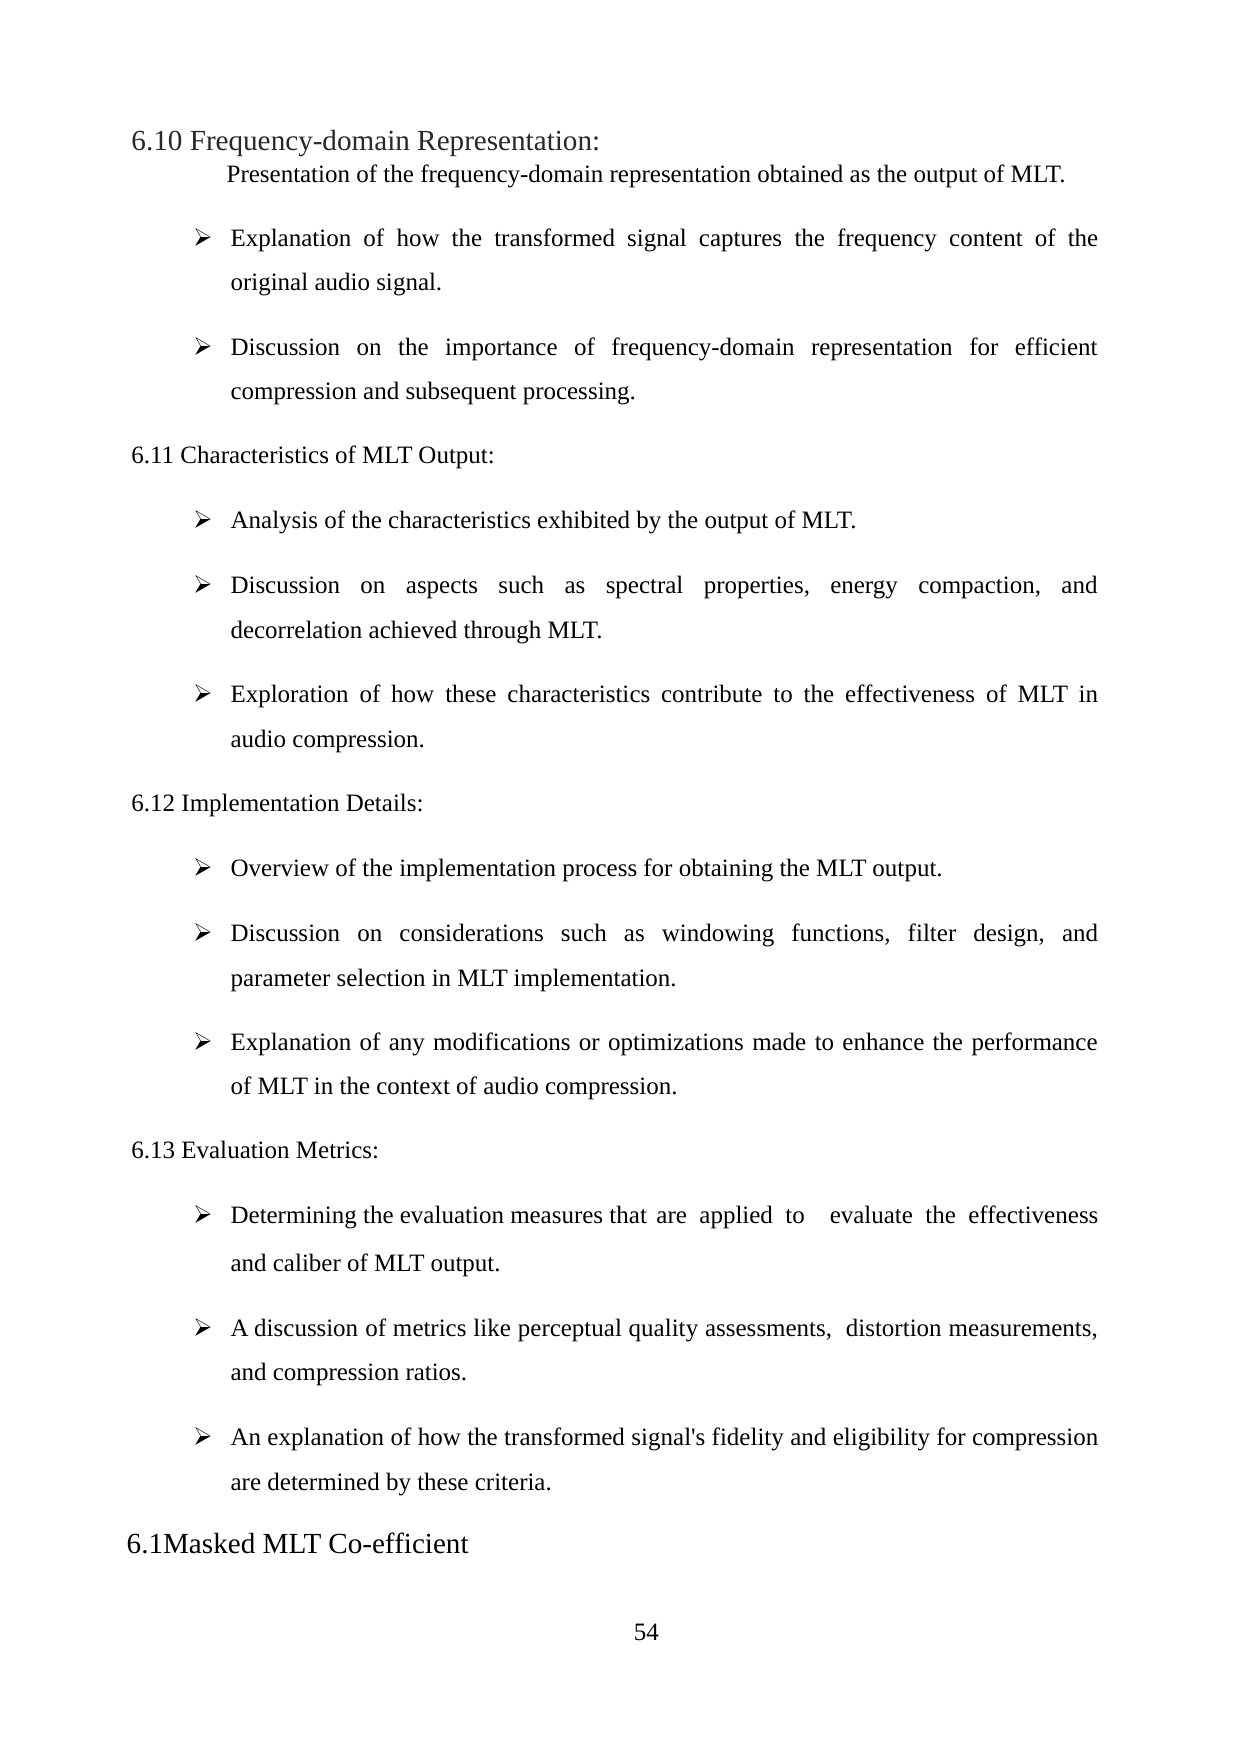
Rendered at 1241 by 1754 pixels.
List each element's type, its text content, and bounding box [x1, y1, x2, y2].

text 6.11 Characteristics of MLT Output: [131, 440, 1099, 468]
list An explanation of how the transformed signal's fidelity and eligibility for compression are determined by these criteria. [193, 1422, 1099, 1495]
text 6.12 Implementation Details: [131, 788, 1099, 816]
list Analysis of the characteristics exhibited by the output of MLT. [193, 505, 1099, 534]
list A discussion of metrics like perceptual quality assessments, distortion measurements, and compression ratios. [193, 1313, 1099, 1386]
subtitle 6.10 Frequency-domain Representation: [131, 123, 1135, 156]
list Explanation of any modifications or optimizations made to enhance the performance of MLT in the context of audio compression. [193, 1027, 1099, 1100]
text Presentation of the frequency-domain representation obtained as the output of MLT. [226, 159, 1099, 188]
list Overview of the implementation process for obtaining the MLT output. [193, 853, 1099, 882]
list Discussion on aspects such as spectral properties, energy compaction, and decorrelation achieved through MLT. [193, 570, 1099, 644]
list Discussion on the importance of frequency-domain representation for efficient compression and subsequent processing. [193, 332, 1099, 405]
list Explanation of how the transformed signal captures the frequency content of the original audio signal. [193, 223, 1099, 296]
text 6.13 Evaluation Metrics: [131, 1135, 1099, 1164]
list Exploration of how these characteristics contribute to the effectiveness of MLT in audio compression. [193, 679, 1099, 752]
text 6.1Masked MLT Co-efficient [126, 1526, 993, 1559]
list Determining the evaluation measures that are applied to evaluate the effectiveness and caliber of MLT output. [193, 1200, 1099, 1277]
list Discussion on considerations such as windowing functions, filter design, and parameter selection in MLT implementation. [193, 918, 1099, 992]
